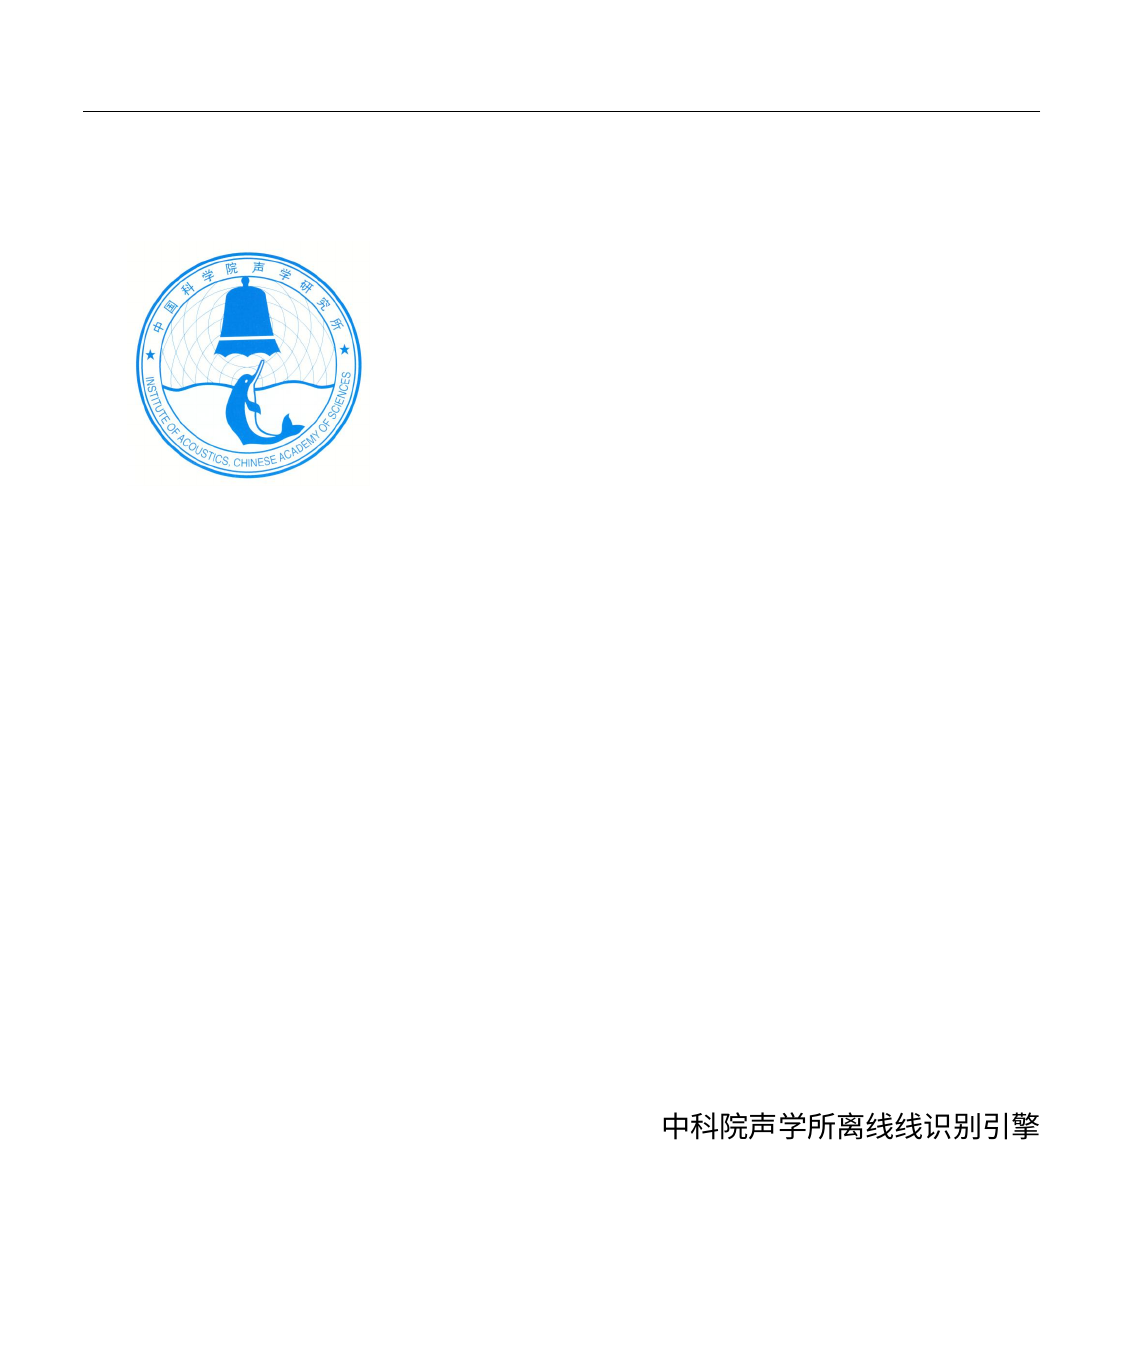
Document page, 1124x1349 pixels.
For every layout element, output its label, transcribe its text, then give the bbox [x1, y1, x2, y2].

picture [127, 241, 370, 486]
text 中科院声学所离线线识别引擎 [83, 1092, 1040, 1157]
